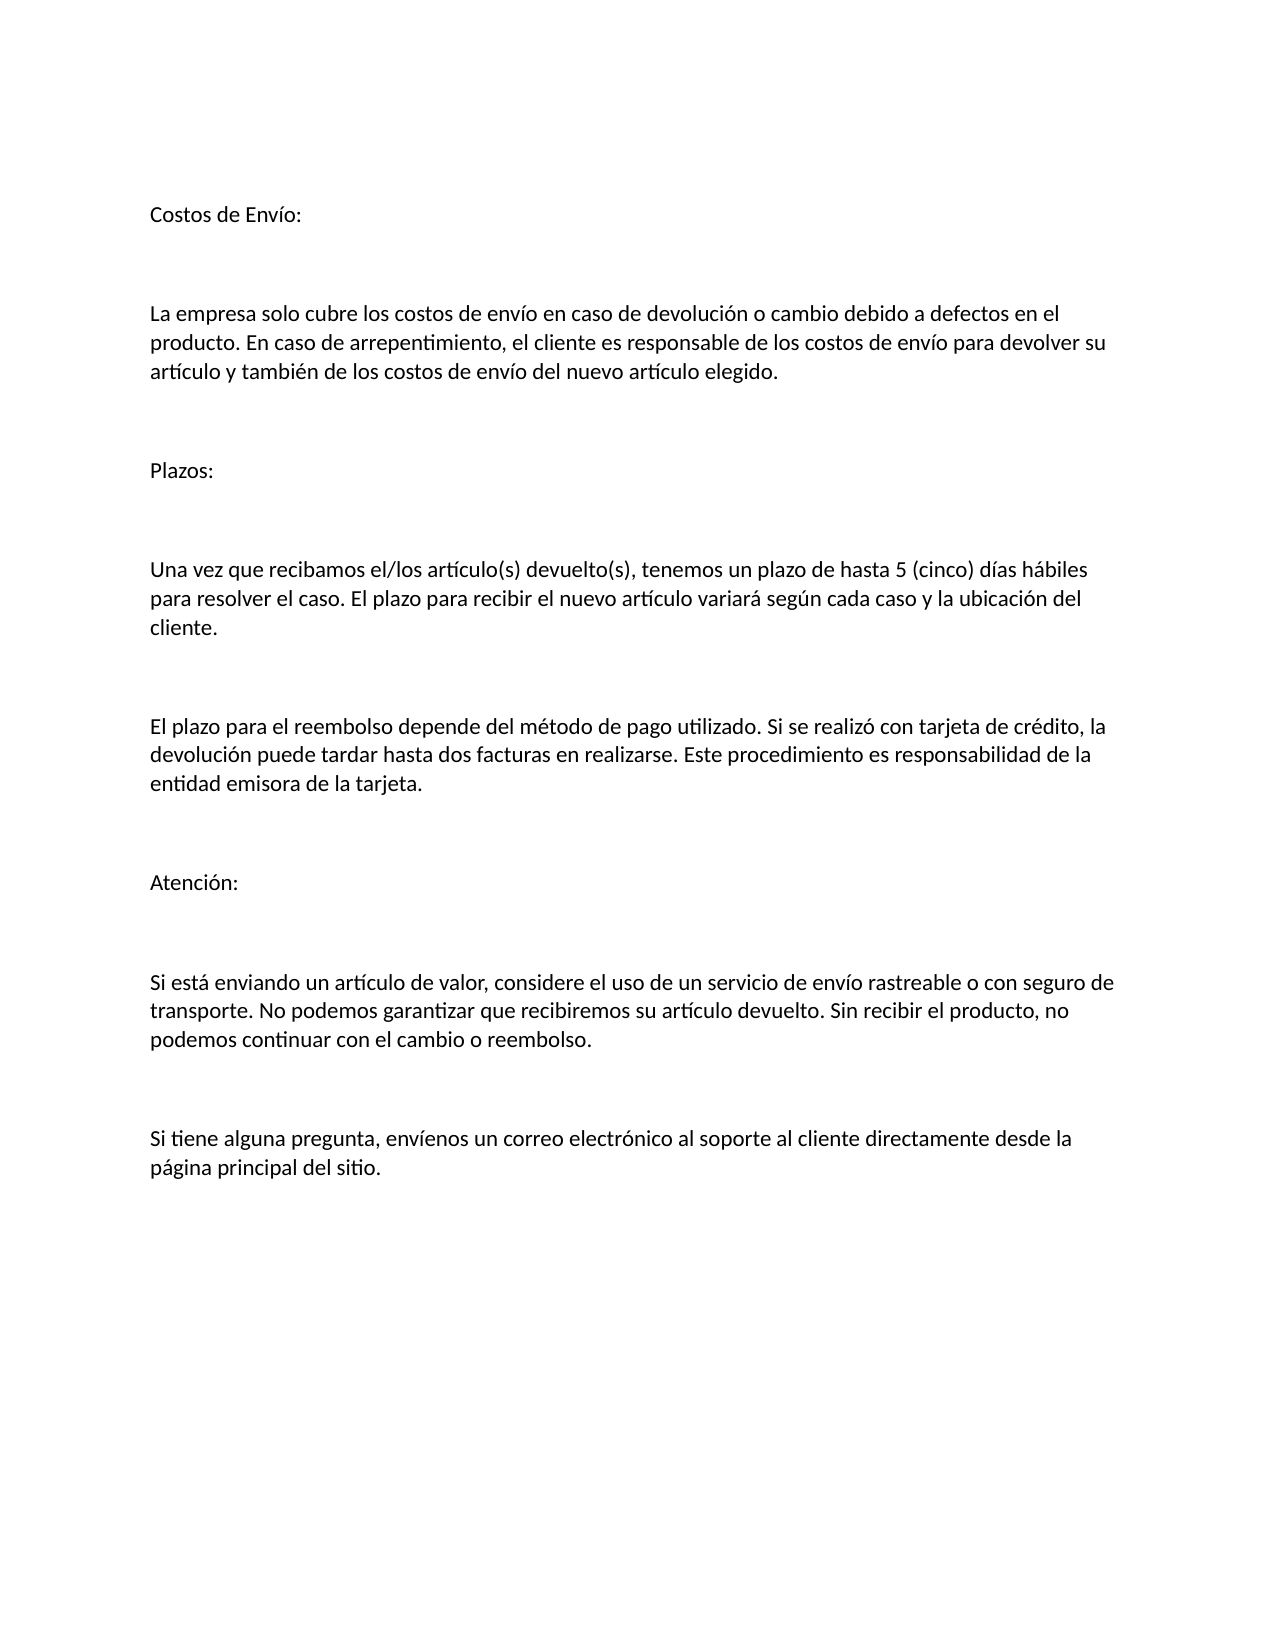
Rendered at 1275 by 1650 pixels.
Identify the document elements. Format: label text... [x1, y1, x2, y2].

text Una vez que recibamos el/los artículo(s) devuelto(s), tenemos un plazo de hasta 5 (cinco) días hábiles para resolver el caso. El plazo para recibir el nuevo artículo variará según cada caso y la ubicación del cliente. [150, 554, 1125, 641]
text Si tiene alguna pregunta, envíenos un correo electrónico al soporte al cliente directamente desde la página principal del sitio. [150, 1124, 1125, 1181]
text Costos de Envío: [150, 199, 1125, 228]
text Atención: [150, 868, 1125, 897]
text El plazo para el reembolso depende del método de pago utilizado. Si se realizó con tarjeta de crédito, la devolución puede tardar hasta dos facturas en realizarse. Este procedimiento es responsabilidad de la entidad emisora de la tarjeta. [150, 711, 1125, 797]
text Si está enviando un artículo de valor, considere el uso de un servicio de envío rastreable o con seguro de transporte. No podemos garantizar que recibiremos su artículo devuelto. Sin recibir el producto, no podemos continuar con el cambio o reembolso. [150, 967, 1125, 1053]
text Plazos: [150, 455, 1125, 484]
text La empresa solo cubre los costos de envío en caso de devolución o cambio debido a defectos en el producto. En caso de arrepentimiento, el cliente es responsable de los costos de envío para devolver su artículo y también de los costos de envío del nuevo artículo elegido. [150, 299, 1125, 385]
